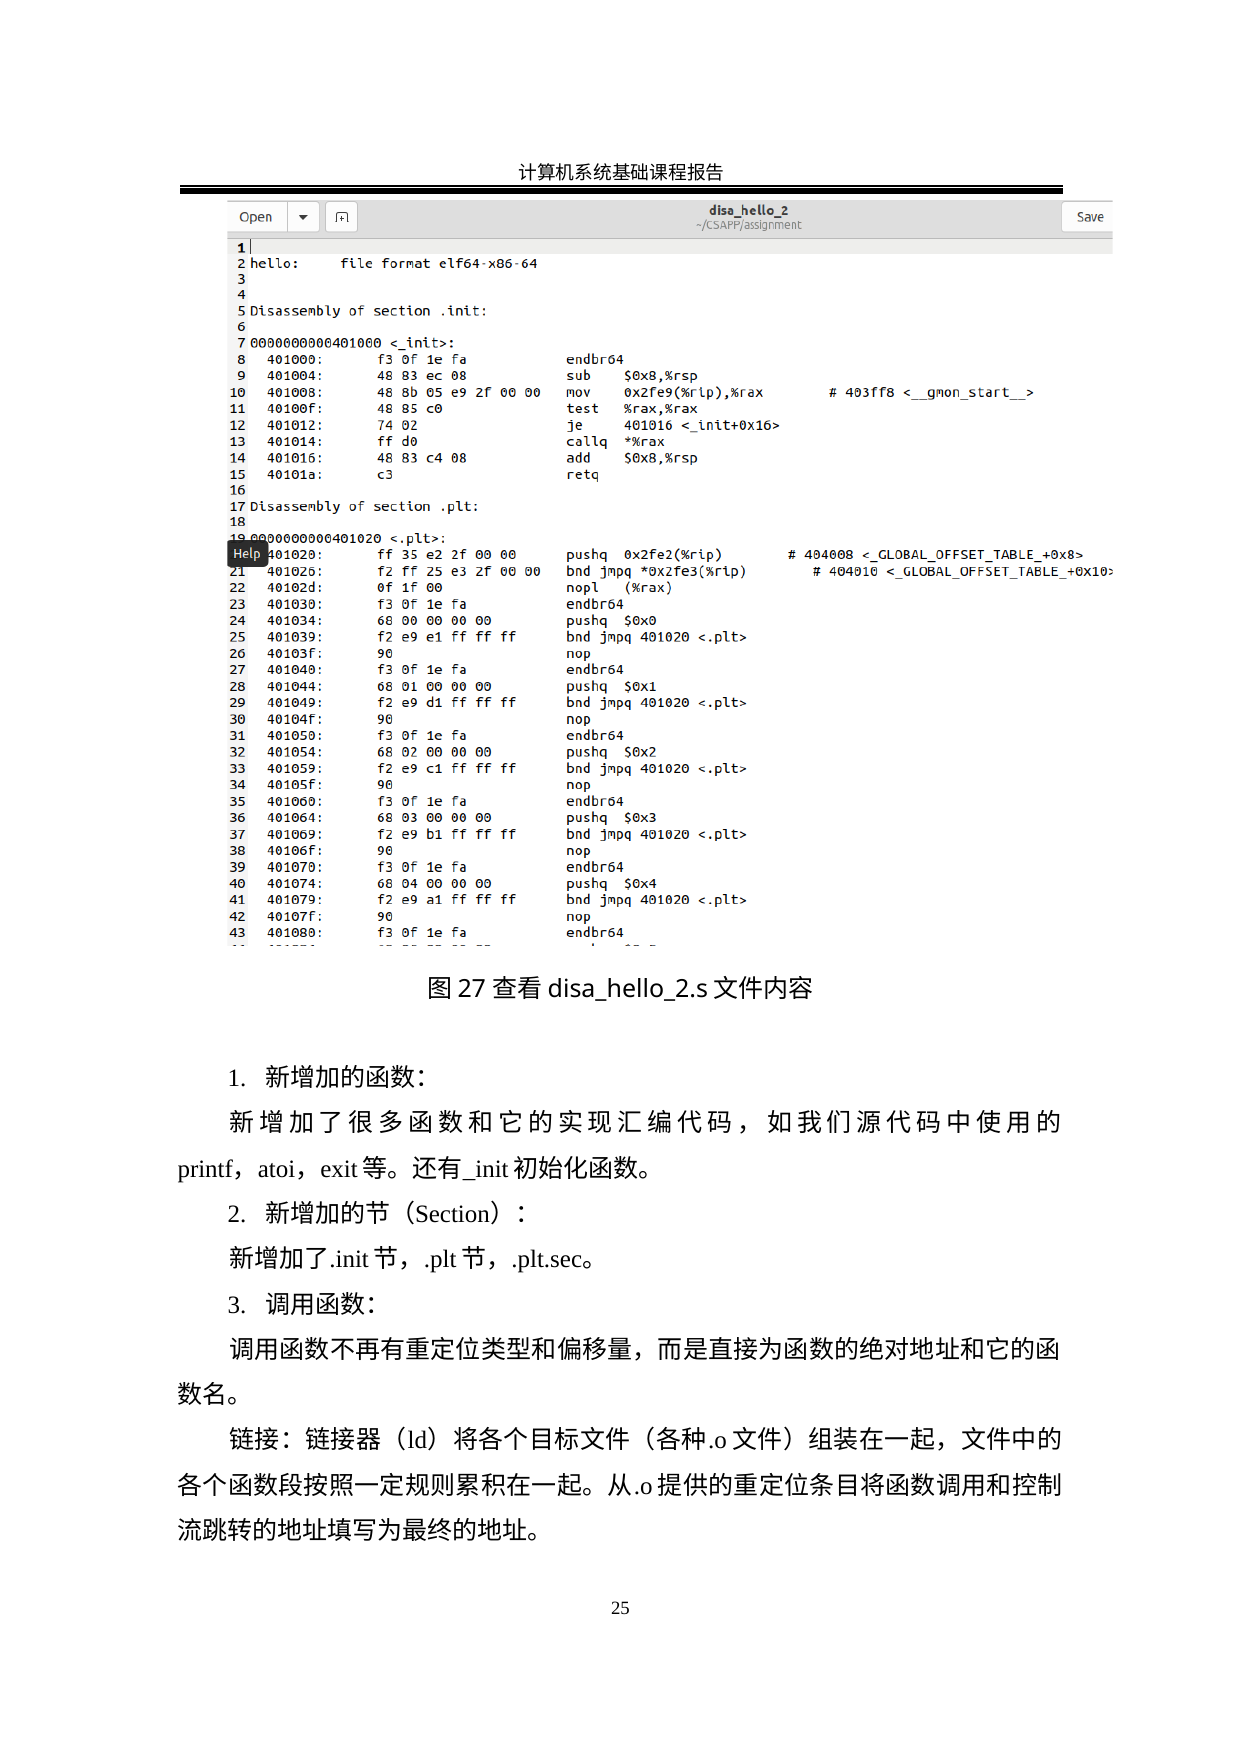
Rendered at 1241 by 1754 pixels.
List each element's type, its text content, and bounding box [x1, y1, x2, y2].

text 新增加了很多函数和它的实现汇编代码，如我们源代码中使用的printf，atoi，exit等。还有_init初始化函数。 [177, 1103, 1063, 1184]
list 新增加的节（Section）： [227, 1193, 1063, 1230]
text 调用函数不再有重定位类型和偏移量，而是直接为函数的绝对地址和它的函数名。 [177, 1329, 1063, 1411]
list 调用函数： [227, 1284, 1063, 1320]
picture [227, 200, 1113, 946]
text 图27 查看disa_hello_2.s文件内容 [177, 969, 1063, 1005]
list 新增加的函数： [227, 1057, 1063, 1094]
text 链接：链接器（ld）将各个目标文件（各种.o文件）组装在一起，文件中的各个函数段按照一定规则累积在一起。从.o提供的重定位条目将函数调用和控制流跳转的地址填写为最终的地址。 [177, 1420, 1063, 1547]
text 新增加了.init节，.plt节，.plt.sec。 [177, 1239, 1063, 1275]
